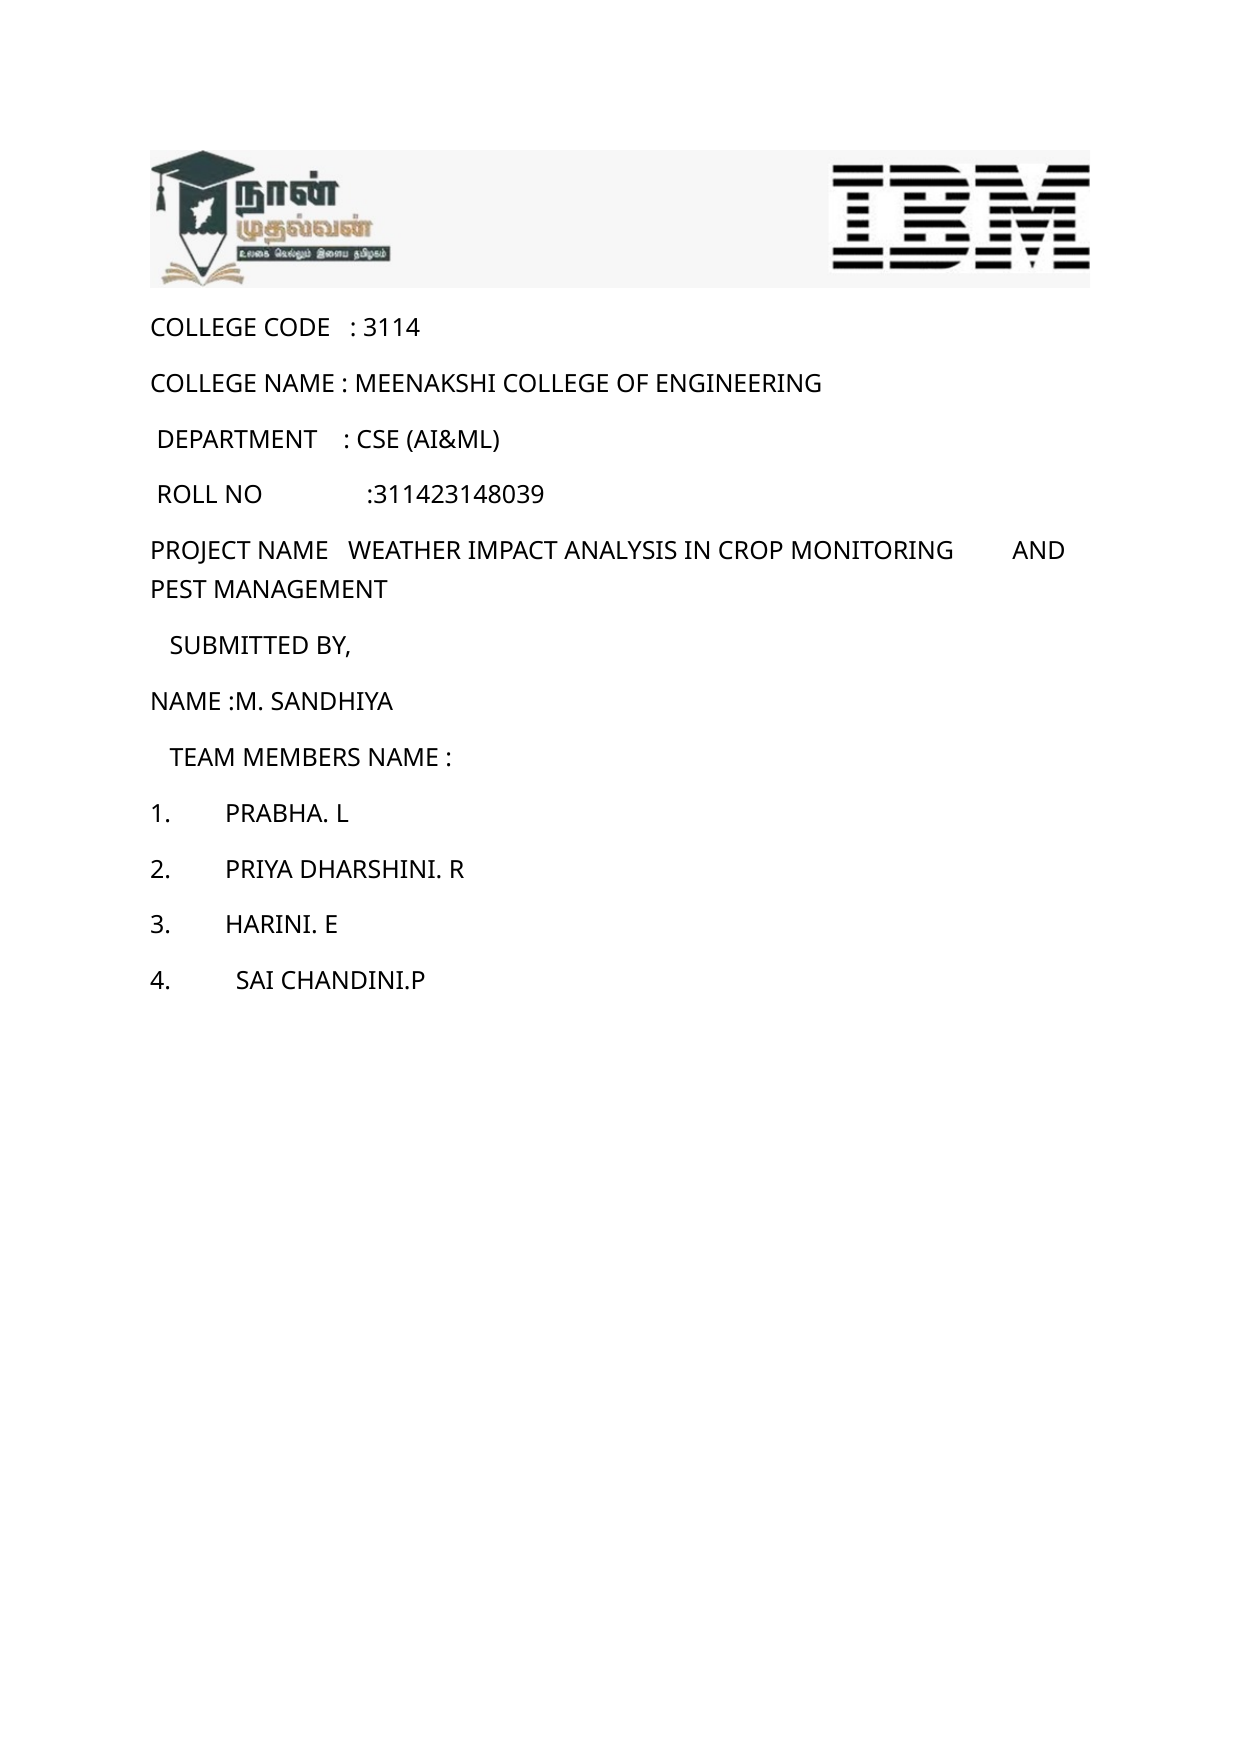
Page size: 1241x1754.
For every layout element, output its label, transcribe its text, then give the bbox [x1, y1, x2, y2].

text ROLL NO :311423148039 [150, 477, 1090, 511]
text 4. SAI CHANDINI.P [150, 963, 1090, 997]
text 3. HARINI. E [150, 907, 1090, 941]
text COLLEGE NAME : MEENAKSHI COLLEGE OF ENGINEERING [150, 366, 1090, 399]
text SUBMITTED BY, [150, 628, 1090, 662]
picture [150, 150, 1091, 288]
text 1. PRABHA. L [150, 796, 1090, 829]
text COLLEGE CODE : 3114 [150, 310, 1090, 344]
text NAME :M. SANDHIYA [150, 684, 1090, 718]
text DEPARTMENT : CSE (AI&ML) [150, 421, 1090, 455]
text 2. PRIYA DHARSHINI. R [150, 851, 1090, 885]
text PROJECT NAME WEATHER IMPACT ANALYSIS IN CROP MONITORING AND PEST MANAGEMENT [150, 533, 1090, 606]
text TEAM MEMBERS NAME : [150, 740, 1090, 774]
